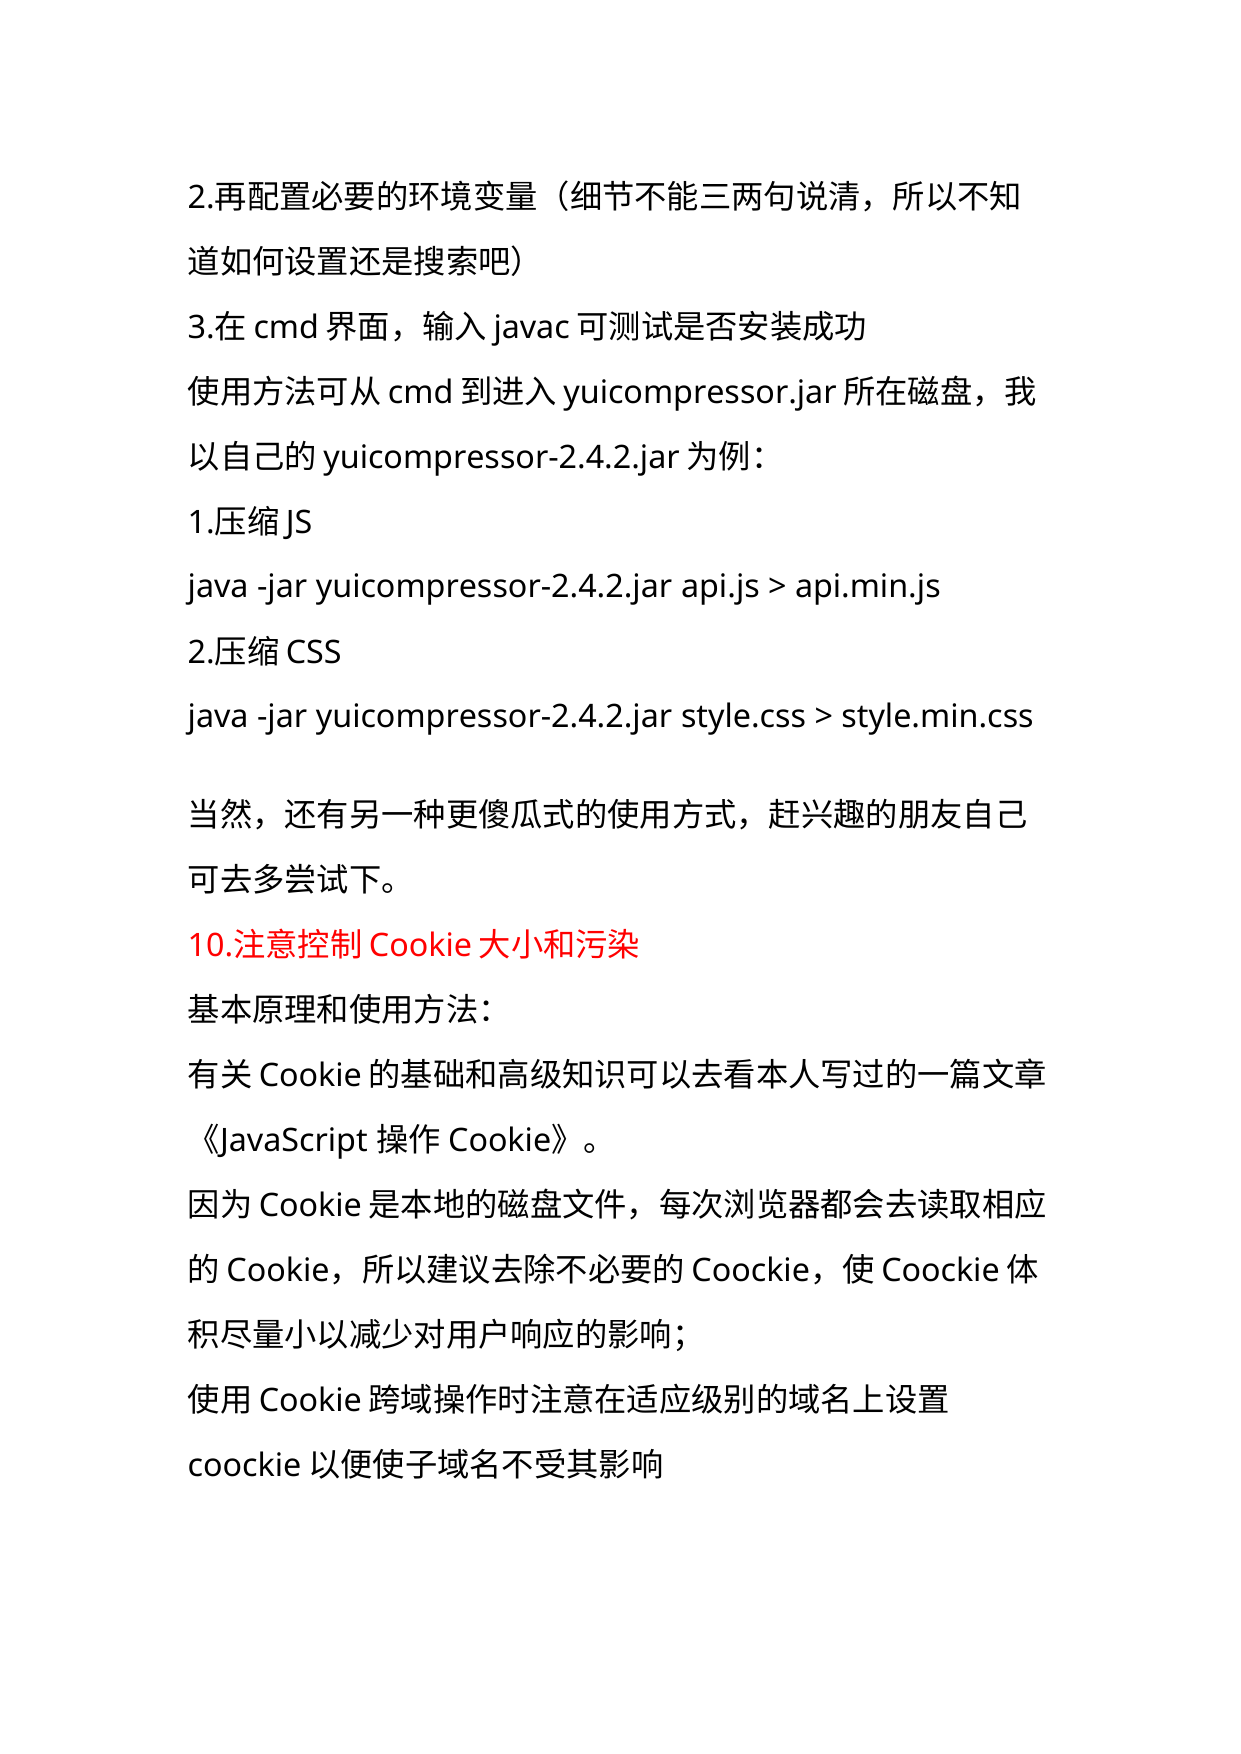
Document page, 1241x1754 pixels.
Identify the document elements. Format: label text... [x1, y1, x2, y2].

text 1.压缩JS [187, 487, 1053, 552]
text 当然，还有另一种更傻瓜式的使用方式，赶兴趣的朋友自己可去多尝试下。 [187, 779, 1053, 909]
text 因为Cookie是本地的磁盘文件，每次浏览器都会去读取相应的Cookie，所以建议去除不必要的Coockie，使Coockie体积尽量小以减少对用户响应的影响； [187, 1169, 1053, 1364]
text 2.再配置必要的环境变量（细节不能三两句说清，所以不知道如何设置还是搜索吧） [187, 162, 1053, 292]
text 基本原理和使用方法： [187, 974, 1053, 1039]
text 使用方法可从cmd到进入yuicompressor.jar所在磁盘，我以自己的yuicompressor-2.4.2.jar为例： [187, 357, 1053, 487]
text 3.在cmd界面，输入javac可测试是否安装成功 [187, 292, 1053, 357]
text java -jar yuicompressor-2.4.2.jar api.js > api.min.js [187, 552, 1053, 617]
text 2.压缩CSS [187, 617, 1053, 682]
text 10.注意控制Cookie大小和污染 [187, 909, 1053, 974]
text 使用Cookie跨域操作时注意在适应级别的域名上设置coockie以便使子域名不受其影响 [187, 1364, 1053, 1494]
text 有关Cookie的基础和高级知识可以去看本人写过的一篇文章《JavaScript 操作 Cookie》。 [187, 1039, 1053, 1169]
text java -jar yuicompressor-2.4.2.jar style.css > style.min.css [187, 682, 1053, 747]
